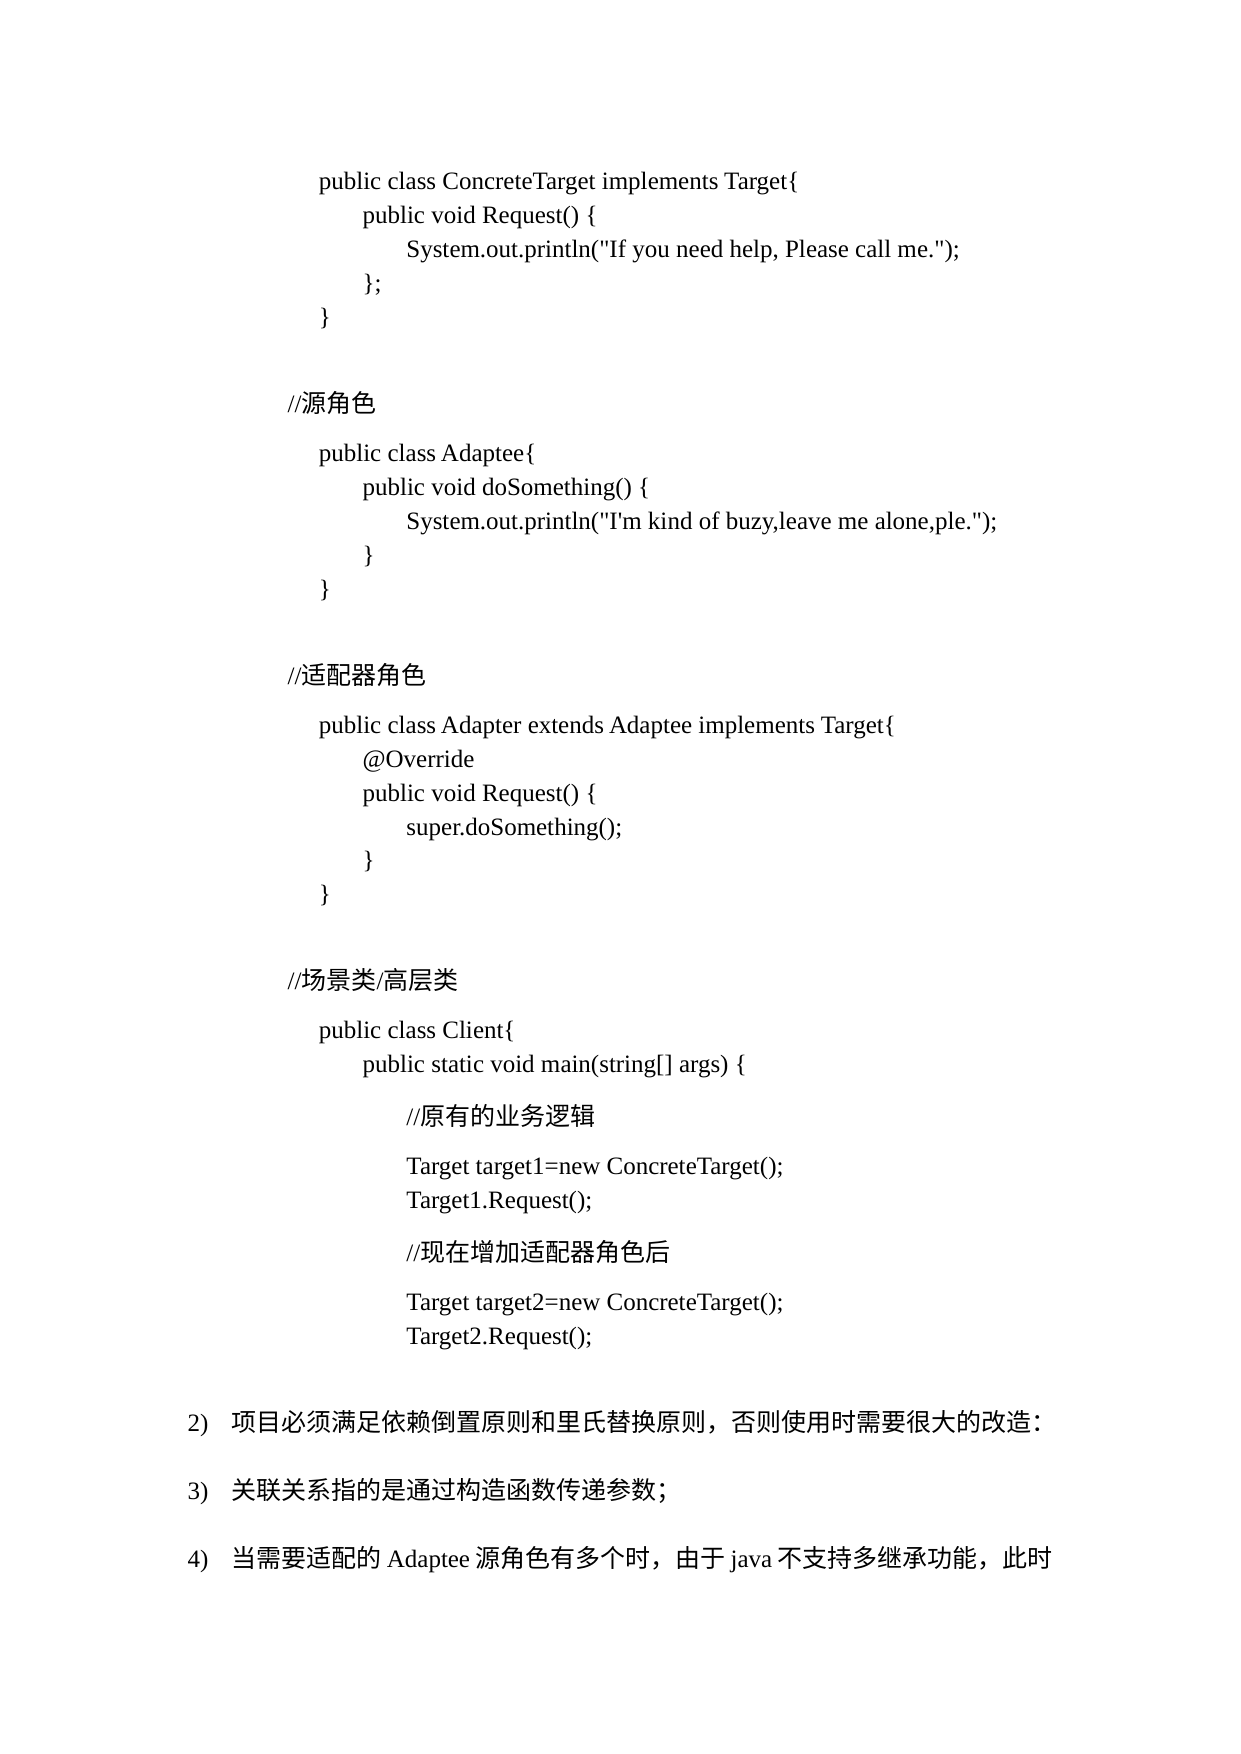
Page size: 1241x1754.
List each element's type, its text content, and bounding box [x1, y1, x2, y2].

text Target target2=new ConcreteTarget(); [287, 1284, 1053, 1318]
text //源角色 [287, 368, 1053, 436]
text @Override [287, 741, 1053, 775]
text public void Request() { [287, 775, 1053, 809]
list 项目必须满足依赖倒置原则和里氏替换原则，否则使用时需要很大的改造： [187, 1386, 1053, 1454]
text Target2.Request(); [287, 1318, 1053, 1352]
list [187, 1522, 1053, 1590]
text super.doSomething(); [287, 809, 1053, 843]
text public class Adapter extends Adaptee implements Target{ [287, 707, 1053, 741]
text Target1.Request(); [287, 1183, 1053, 1217]
text Target target1=new ConcreteTarget(); [287, 1149, 1053, 1183]
text public void doSomething() { [287, 469, 1053, 503]
text } [287, 571, 1053, 605]
text //现在增加适配器角色后 [287, 1217, 1053, 1284]
list 关联关系指的是通过构造函数传递参数； [187, 1454, 1053, 1522]
text System.out.println("I'm kind of buzy,leave me alone,ple."); [287, 503, 1053, 537]
text public class ConcreteTarget implements Target{ [287, 164, 1053, 198]
text } [287, 843, 1053, 877]
text public void Request() { [287, 198, 1053, 232]
text } [287, 537, 1053, 571]
text public class Adaptee{ [287, 436, 1053, 469]
text System.out.println("If you need help, Please call me."); [287, 232, 1053, 266]
text //场景类/高层类 [287, 945, 1053, 1013]
text //适配器角色 [287, 639, 1053, 707]
text public static void main(string[] args) { [287, 1047, 1053, 1081]
text }; [287, 266, 1053, 300]
text } [287, 300, 1053, 334]
text //原有的业务逻辑 [287, 1081, 1053, 1149]
text } [287, 877, 1053, 911]
text public class Client{ [287, 1013, 1053, 1047]
